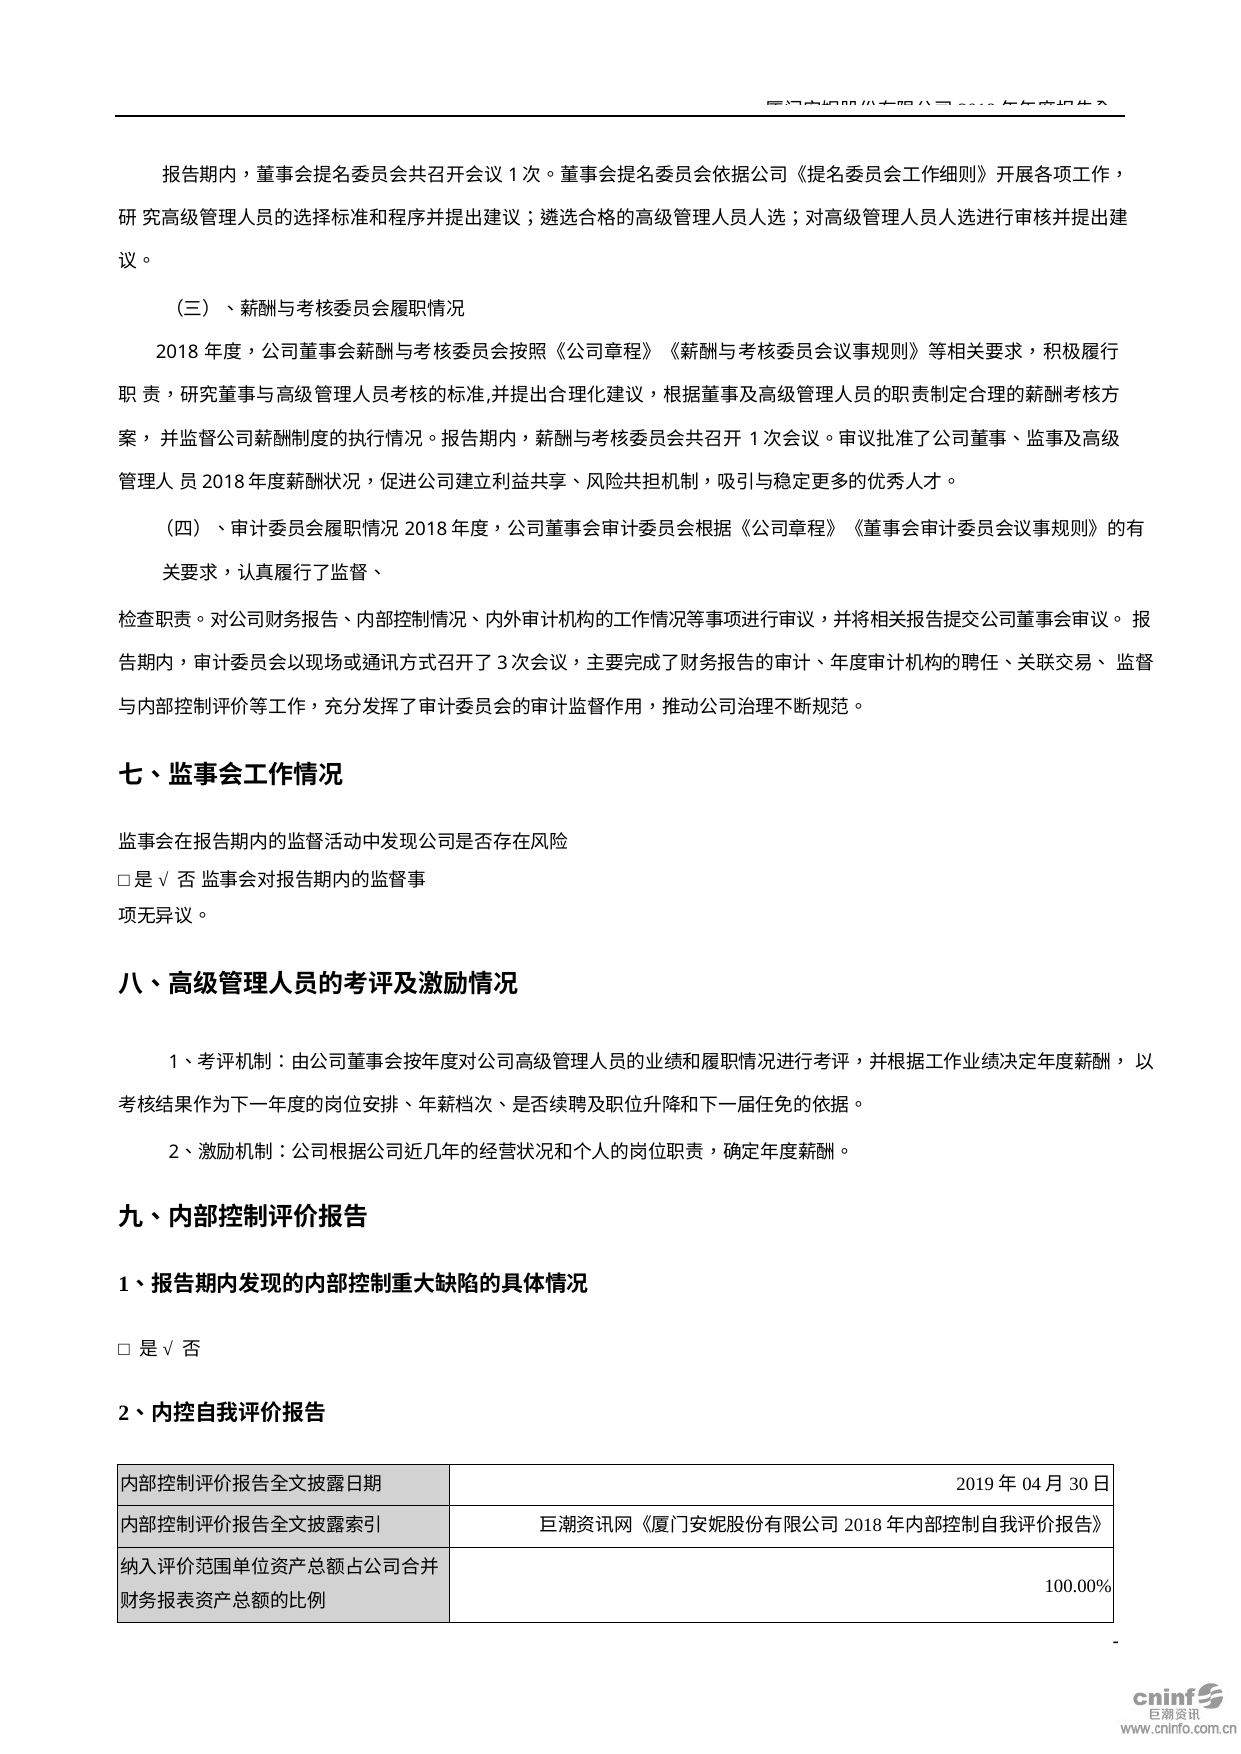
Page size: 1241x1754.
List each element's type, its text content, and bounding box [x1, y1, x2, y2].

text （四）、审计委员会履职情况 2018年度，公司董事会审计委员会根据《公司章程》《董事会审计委员会议事规则》的有关要求，认真履行了监督、 [156, 516, 1155, 584]
text 2018 年度，公司董事会薪酬与考核委员会按照《公司章程》《薪酬与考核委员会议事规则》等相关要求，积极履行职 责，研究董事与高级管理人员考核的标准,并提出合理化建议，根据董事及高级管理人员的职责制定合理的薪酬考核方案， 并监督公司薪酬制度的执行情况。报告期内，薪酬与考核委员会共召开1次会议。审议批准了公司董事、监事及高级管理人 员2018年度薪酬状况，促进公司建立利益共享、风险共担机制，吸引与稳定更多的优秀人才。 [118, 338, 1122, 494]
text 1、考评机制：由公司董事会按年度对公司高级管理人员的业绩和履职情况进行考评，并根据工作业绩决定年度薪酬， 以考核结果作为下一年度的岗位安排、年薪档次、是否续聘及职位升降和下一届任免的依据。 [118, 1048, 1155, 1117]
text 报告期内，董事会提名委员会共召开会议1次。董事会提名委员会依据公司《提名委员会工作细则》开展各项工作，研 究高级管理人员的选择标准和程序并提出建议；遴选合格的高级管理人员人选；对高级管理人员人选进行审核并提出建议。 [118, 161, 1131, 273]
subtitle 九、内部控制评价报告 [118, 1199, 1155, 1233]
subtitle 七、监事会工作情况 [118, 757, 1155, 791]
text □ 是 √ 否 监事会对报告期内的监督事项无异议。 [118, 866, 439, 928]
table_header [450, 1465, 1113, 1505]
text □ 是 √ 否 [118, 1335, 1155, 1361]
picture [1115, 1680, 1240, 1737]
text 监事会在报告期内的监督活动中发现公司是否存在风险 [118, 829, 1155, 854]
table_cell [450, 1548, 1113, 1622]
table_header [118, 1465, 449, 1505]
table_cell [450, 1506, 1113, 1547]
subtitle 八、高级管理人员的考评及激励情况 [118, 966, 1155, 999]
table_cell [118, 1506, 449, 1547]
text （三）、薪酬与考核委员会履职情况 [165, 295, 1155, 321]
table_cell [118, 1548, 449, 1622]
subtitle 2、内控自我评价报告 [118, 1397, 1155, 1427]
text 检查职责。对公司财务报告、内部控制情况、内外审计机构的工作情况等事项进行审议，并将相关报告提交公司董事会审议。 报告期内，审计委员会以现场或通讯方式召开了3次会议，主要完成了财务报告的审计、年度审计机构的聘任、关联交易、 监督与内部控制评价等工作，充分发挥了审计委员会的审计监督作用，推动公司治理不断规范。 [118, 606, 1155, 718]
subtitle 1、报告期内发现的内部控制重大缺陷的具体情况 [118, 1268, 1155, 1297]
text 2、激励机制：公司根据公司近几年的经营状况和个人的岗位职责，确定年度薪酬。 [168, 1139, 1155, 1164]
